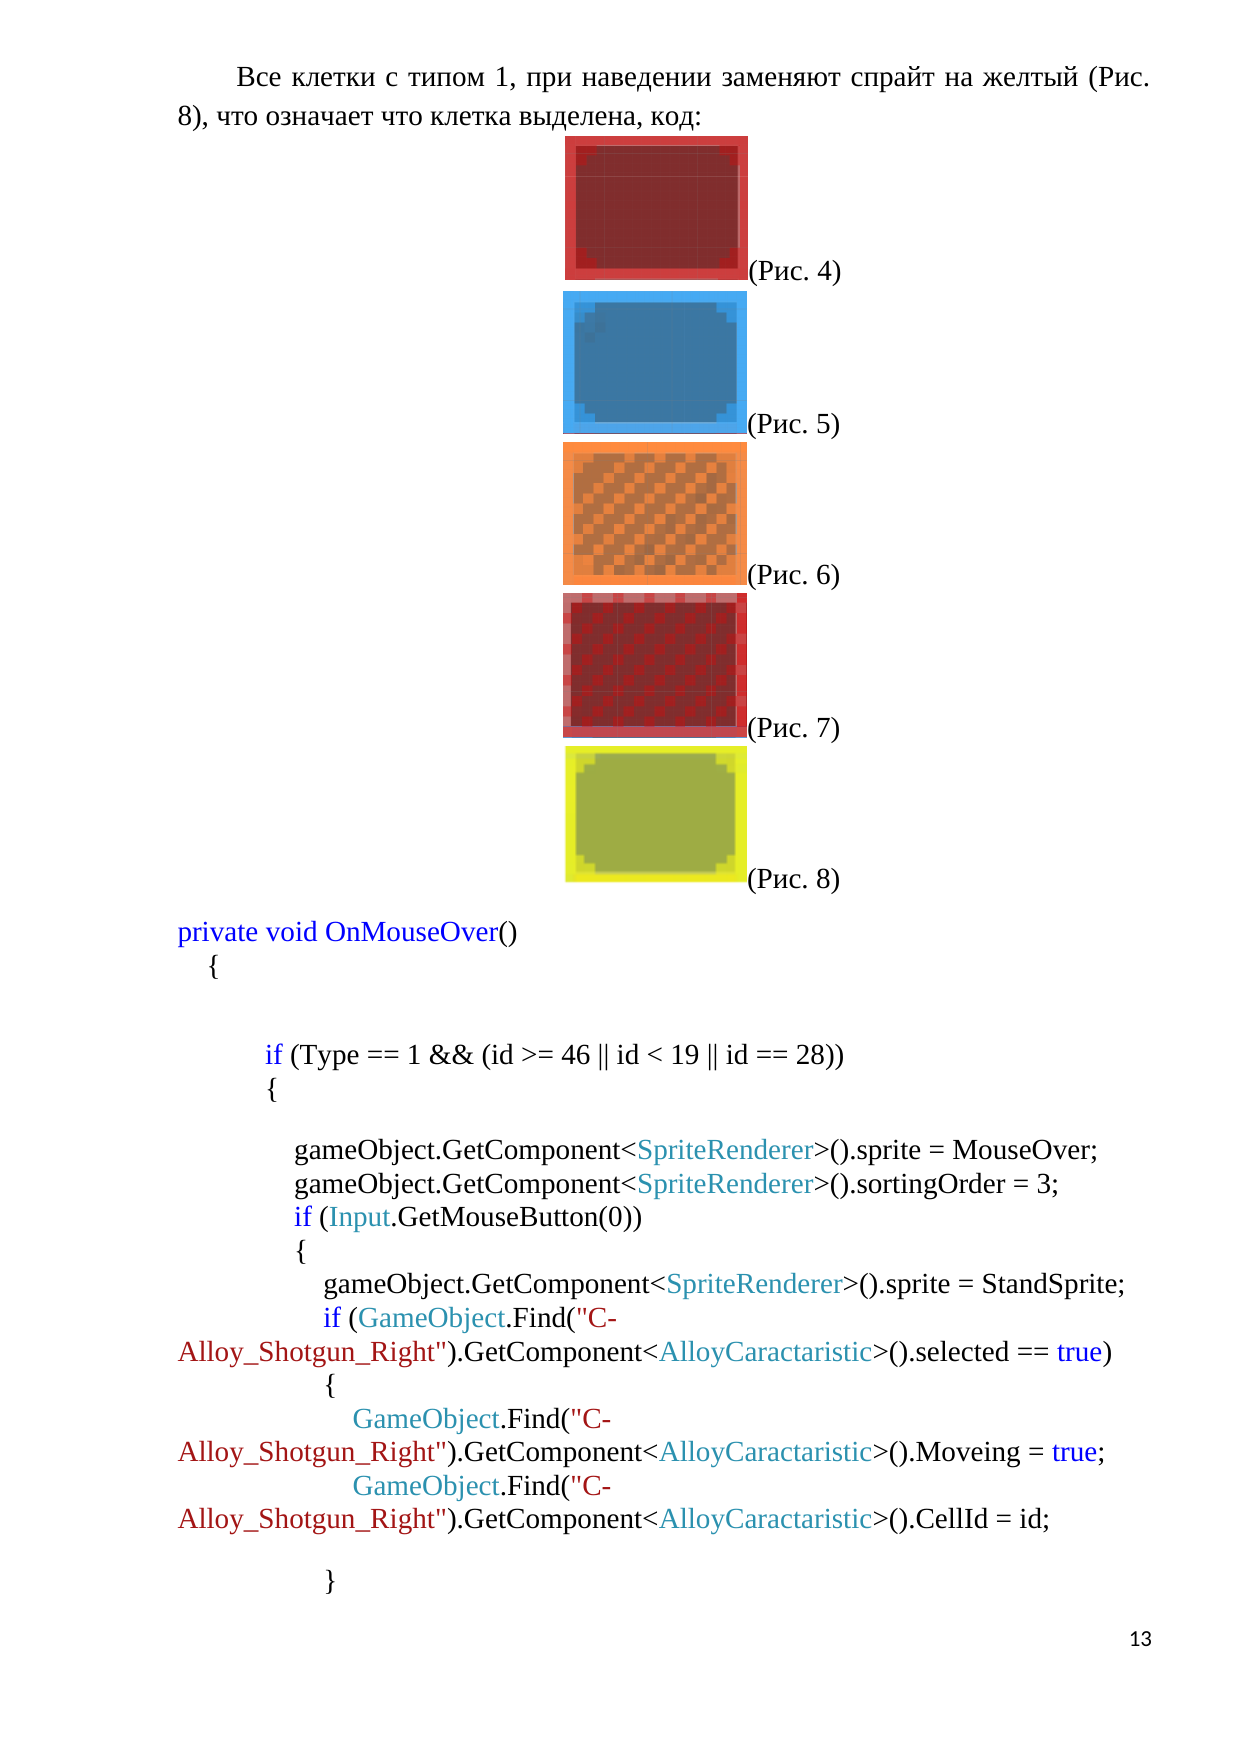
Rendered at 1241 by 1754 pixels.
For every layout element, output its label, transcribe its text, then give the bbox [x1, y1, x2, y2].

picture [563, 593, 747, 738]
text GameObject.Find("C-Alloy_Shotgun_Right").GetComponent<AlloyCaractaristic>().CellId = id; [177, 1468, 1152, 1535]
text private void OnMouseOver() [177, 914, 1152, 948]
text gameObject.GetComponent<SpriteRenderer>().sortingOrder = 3; [177, 1166, 1152, 1199]
text { [177, 948, 1152, 981]
picture [565, 136, 748, 280]
list (Рис. 8) [252, 746, 1152, 895]
text { [177, 1071, 1152, 1104]
text gameObject.GetComponent<SpriteRenderer>().sprite = StandSprite; [177, 1267, 1152, 1300]
list (Рис. 6) [252, 442, 1152, 591]
text if (Input.GetMouseButton(0)) [177, 1199, 1152, 1233]
list (Рис. 5) [252, 291, 1152, 440]
text { [177, 1233, 1152, 1267]
list Все клетки с типом 1, при наведении заменяют спрайт на желтый (Рис. 8), что означает что клетка выделена, код: [177, 59, 1152, 131]
text } [177, 1563, 1152, 1596]
text { [177, 1367, 1152, 1401]
text gameObject.GetComponent<SpriteRenderer>().sprite = MouseOver; [177, 1132, 1152, 1166]
list (Рис. 7) [252, 594, 1152, 744]
text if (Type == 1 && (id >= 46 || id < 19 || id == 28)) [177, 1037, 1152, 1071]
text if (GameObject.Find("C-Alloy_Shotgun_Right").GetComponent<AlloyCaractaristic>().selected == true) [177, 1300, 1152, 1367]
picture [563, 746, 747, 889]
text (Рис. 4) [177, 136, 1152, 286]
text GameObject.Find("C-Alloy_Shotgun_Right").GetComponent<AlloyCaractaristic>().Moveing = true; [177, 1401, 1152, 1468]
picture [563, 291, 747, 434]
picture [563, 442, 747, 585]
